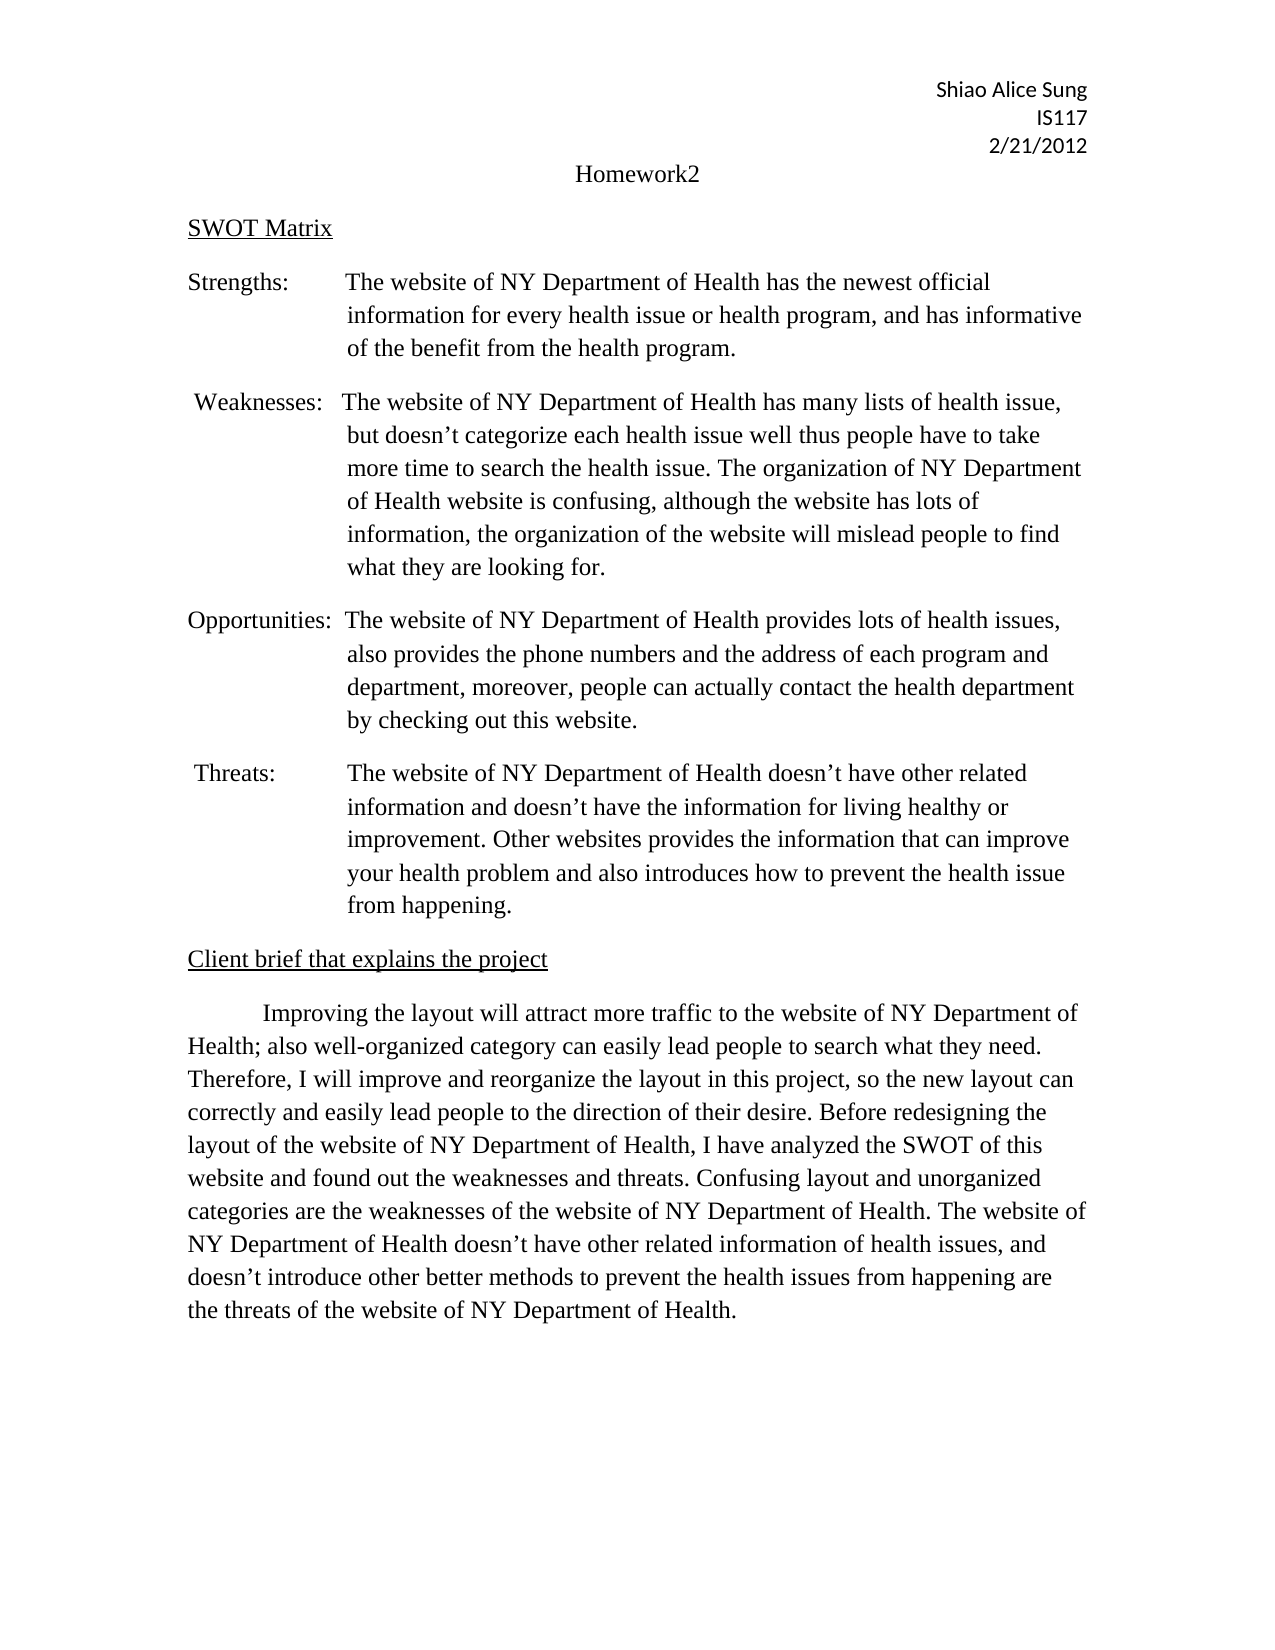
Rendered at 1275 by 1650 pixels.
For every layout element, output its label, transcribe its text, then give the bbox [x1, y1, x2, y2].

text Improving the layout will attract more traffic to the website of NY Department of Health; also well-organized category can easily lead people to search what they need. Therefore, I will improve and reorganize the layout in this project, so the new layout can correctly and easily lead people to the direction of their desire. Before redesigning the layout of the website of NY Department of Health, I have analyzed the SWOT of this website and found out the weaknesses and threats. Confusing layout and unorganized categories are the weaknesses of the website of NY Department of Health. The website of NY Department of Health doesn’t have other related information of health issues, and doesn’t introduce other better methods to prevent the health issues from happening are the threats of the website of NY Department of Health. [187, 998, 1087, 1324]
text Strengths: The website of NY Department of Health has the newest official information for every health issue or health program, and has informative of the benefit from the health program. [187, 267, 1087, 362]
text Homework2 [187, 159, 1087, 188]
text Client brief that explains the project [187, 944, 1087, 973]
text Threats: The website of NY Department of Health doesn’t have other related information and doesn’t have the information for living healthy or improvement. Other websites provides the information that can improve your health problem and also introduces how to prevent the health issue from happening. [187, 758, 1087, 919]
text SWOT Matrix [187, 213, 1087, 242]
text Weaknesses: The website of NY Department of Health has many lists of health issue, but doesn’t categorize each health issue well thus people have to take more time to search the health issue. The organization of NY Department of Health website is confusing, although the website has lots of information, the organization of the website will mislead people to find what they are looking for. [187, 387, 1087, 581]
text Opportunities: The website of NY Department of Health provides lots of health issues, also provides the phone numbers and the address of each program and department, moreover, people can actually contact the health department by checking out this website. [187, 606, 1087, 733]
